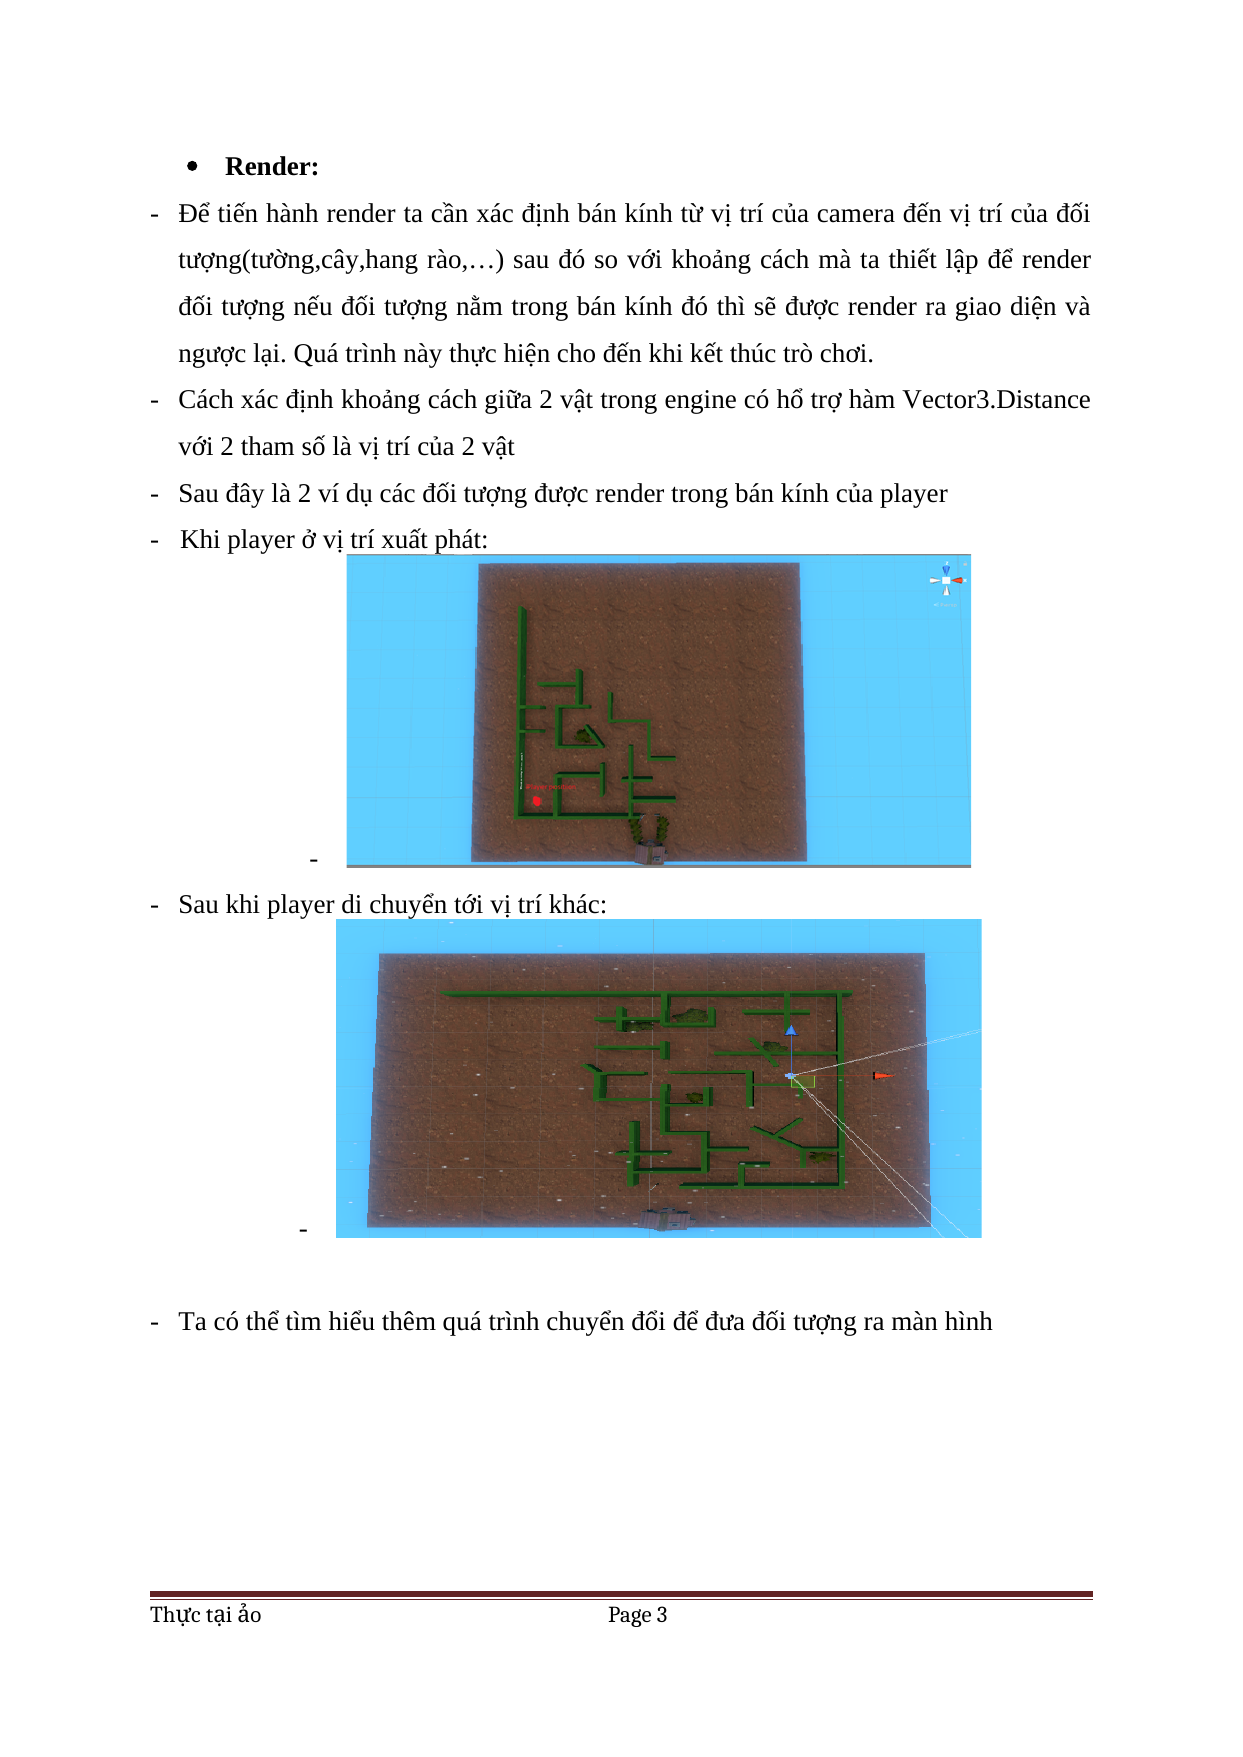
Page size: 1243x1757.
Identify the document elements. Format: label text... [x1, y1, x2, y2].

picture [336, 919, 982, 1238]
picture [346, 554, 972, 868]
list Sau đây là 2 ví dụ các đối tượng được render trong bán kính của player [150, 477, 1093, 508]
list Cách xác định khoảng cách giữa 2 vật trong engine có hổ trợ hàm Vector3.Distance với 2 tham số là vị trí của 2 vật [150, 383, 1093, 461]
list Render: [187, 150, 1093, 181]
list Ta có thể tìm hiểu thêm quá trình chuyển đổi để đưa đối tượng ra màn hình [150, 1305, 1093, 1336]
list Để tiến hành render ta cần xác định bán kính từ vị trí của camera đến vị trí của đối tượng(tường,cây,hang rào,…) sau đó so với khoảng cách mà ta thiết lập để render đối tượng nếu đối tượng nằm trong bán kính đó thì sẽ được render ra giao diện và ngược lại. Quá trình này thực hiện cho đến khi kết thúc trò chơi. [150, 197, 1093, 368]
list Khi player ở vị trí xuất phát: [150, 523, 1093, 555]
list Sau khi player di chuyển tới vị trí khác: [150, 888, 1093, 920]
